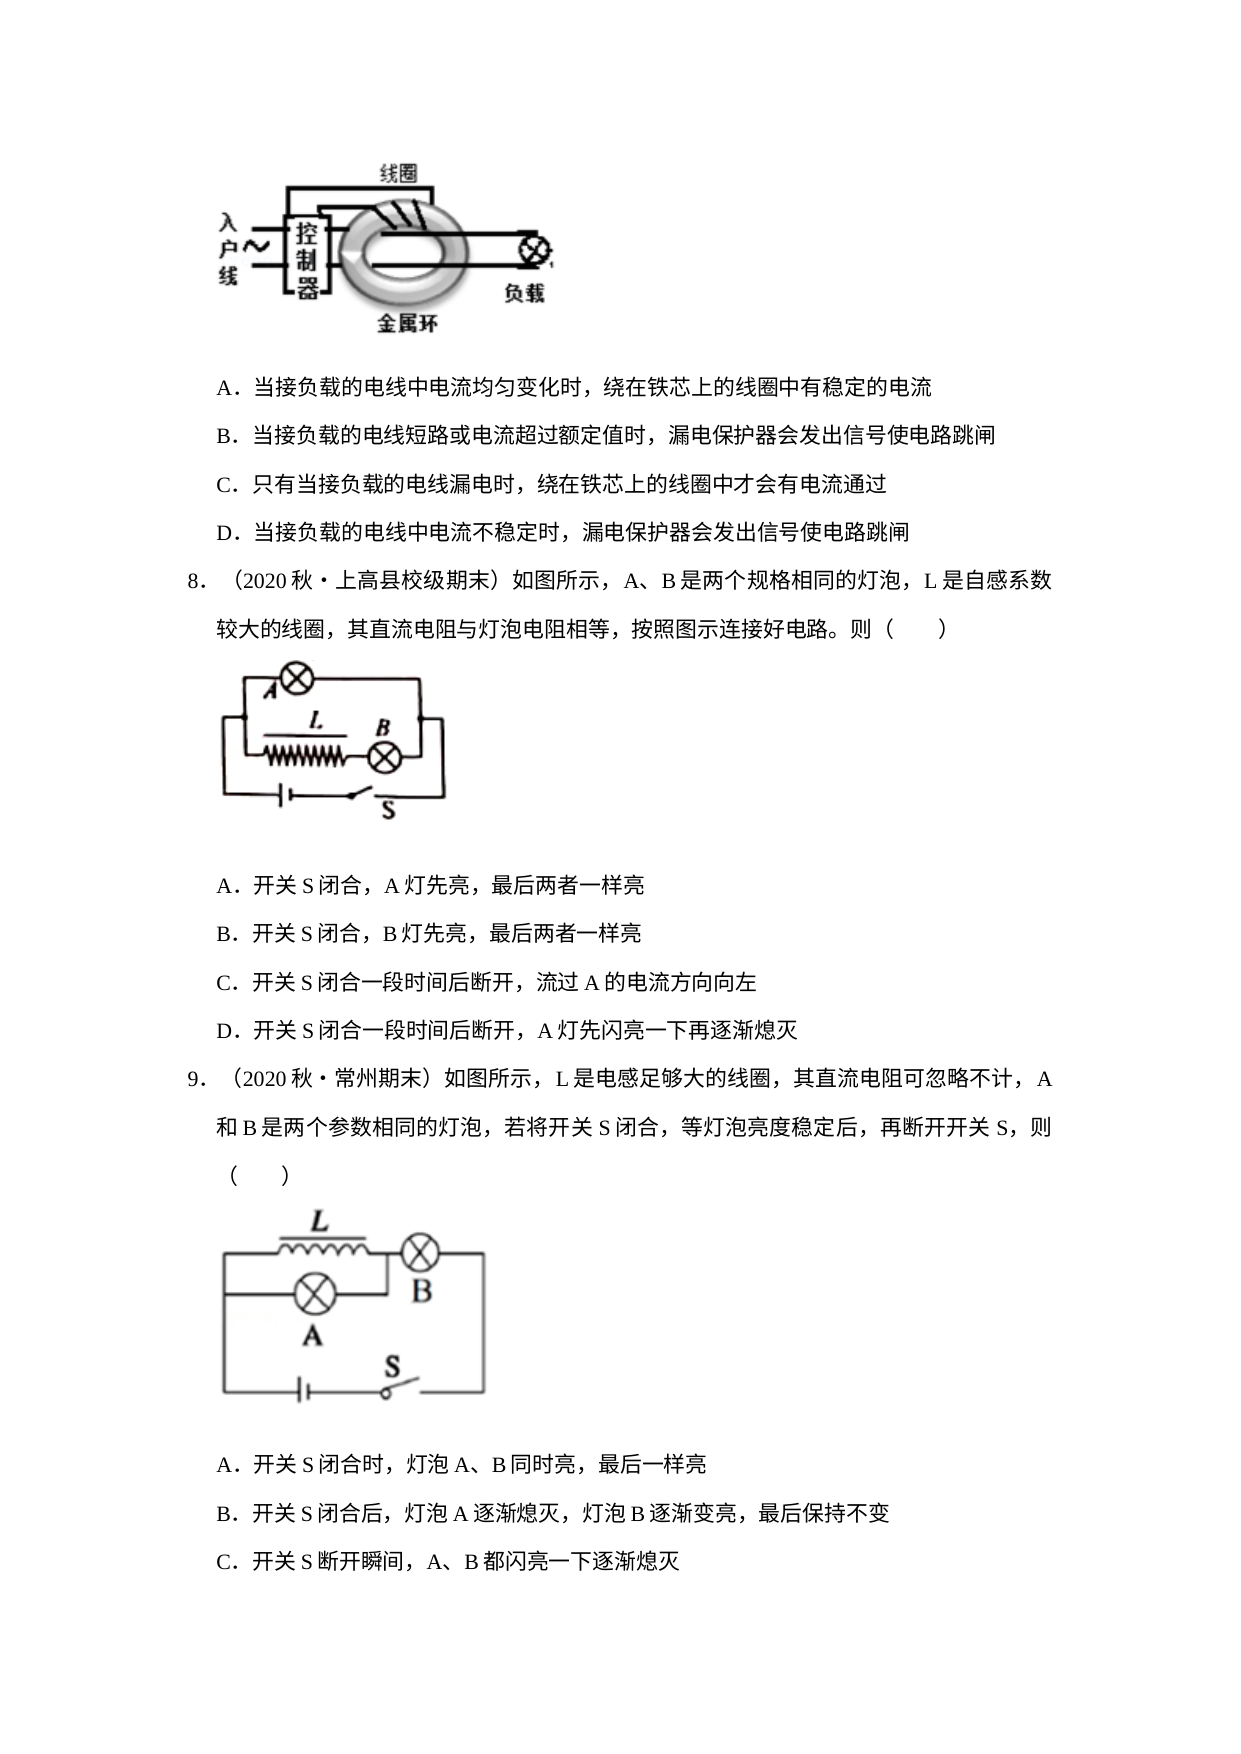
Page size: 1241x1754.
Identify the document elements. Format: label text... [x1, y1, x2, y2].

picture [216, 660, 451, 826]
text D．开关S闭合一段时间后断开，A灯先闪亮一下再逐渐熄灭 [187, 1013, 1053, 1045]
text A．当接负载的电线中电流均匀变化时，绕在铁芯上的线圈中有稳定的电流 [187, 369, 1053, 402]
text 8．（2020秋•上高县校级期末）如图所示，A、B是两个规格相同的灯泡，L是自感系数较大的线圈，其直流电阻与灯泡电阻相等，按照图示连接好电路。则（ ） [187, 563, 1053, 644]
text A．开关S闭合时，灯泡A、B同时亮，最后一样亮 [187, 1447, 1053, 1479]
text B．当接负载的电线短路或电流超过额定值时，漏电保护器会发出信号使电路跳闸 [187, 418, 1053, 450]
picture [216, 1206, 491, 1409]
text B．开关S闭合，B灯先亮，最后两者一样亮 [187, 916, 1053, 948]
text C．开关S闭合一段时间后断开，流过A的电流方向向左 [187, 964, 1053, 997]
text B．开关S闭合后，灯泡A逐渐熄灭，灯泡B逐渐变亮，最后保持不变 [187, 1495, 1053, 1528]
text D．当接负载的电线中电流不稳定时，漏电保护器会发出信号使电路跳闸 [187, 514, 1053, 547]
text C．开关S断开瞬间，A、B都闪亮一下逐渐熄灭 [187, 1543, 1053, 1576]
text 9．（2020秋•常州期末）如图所示，L是电感足够大的线圈，其直流电阻可忽略不计，A和B是两个参数相同的灯泡，若将开关S闭合，等灯泡亮度稳定后，再断开开关S，则（ ） [187, 1061, 1053, 1191]
text C．只有当接负载的电线漏电时，绕在铁芯上的线圈中才会有电流通过 [187, 466, 1053, 499]
picture [216, 162, 559, 339]
text A．开关S闭合，A灯先亮，最后两者一样亮 [187, 868, 1053, 900]
